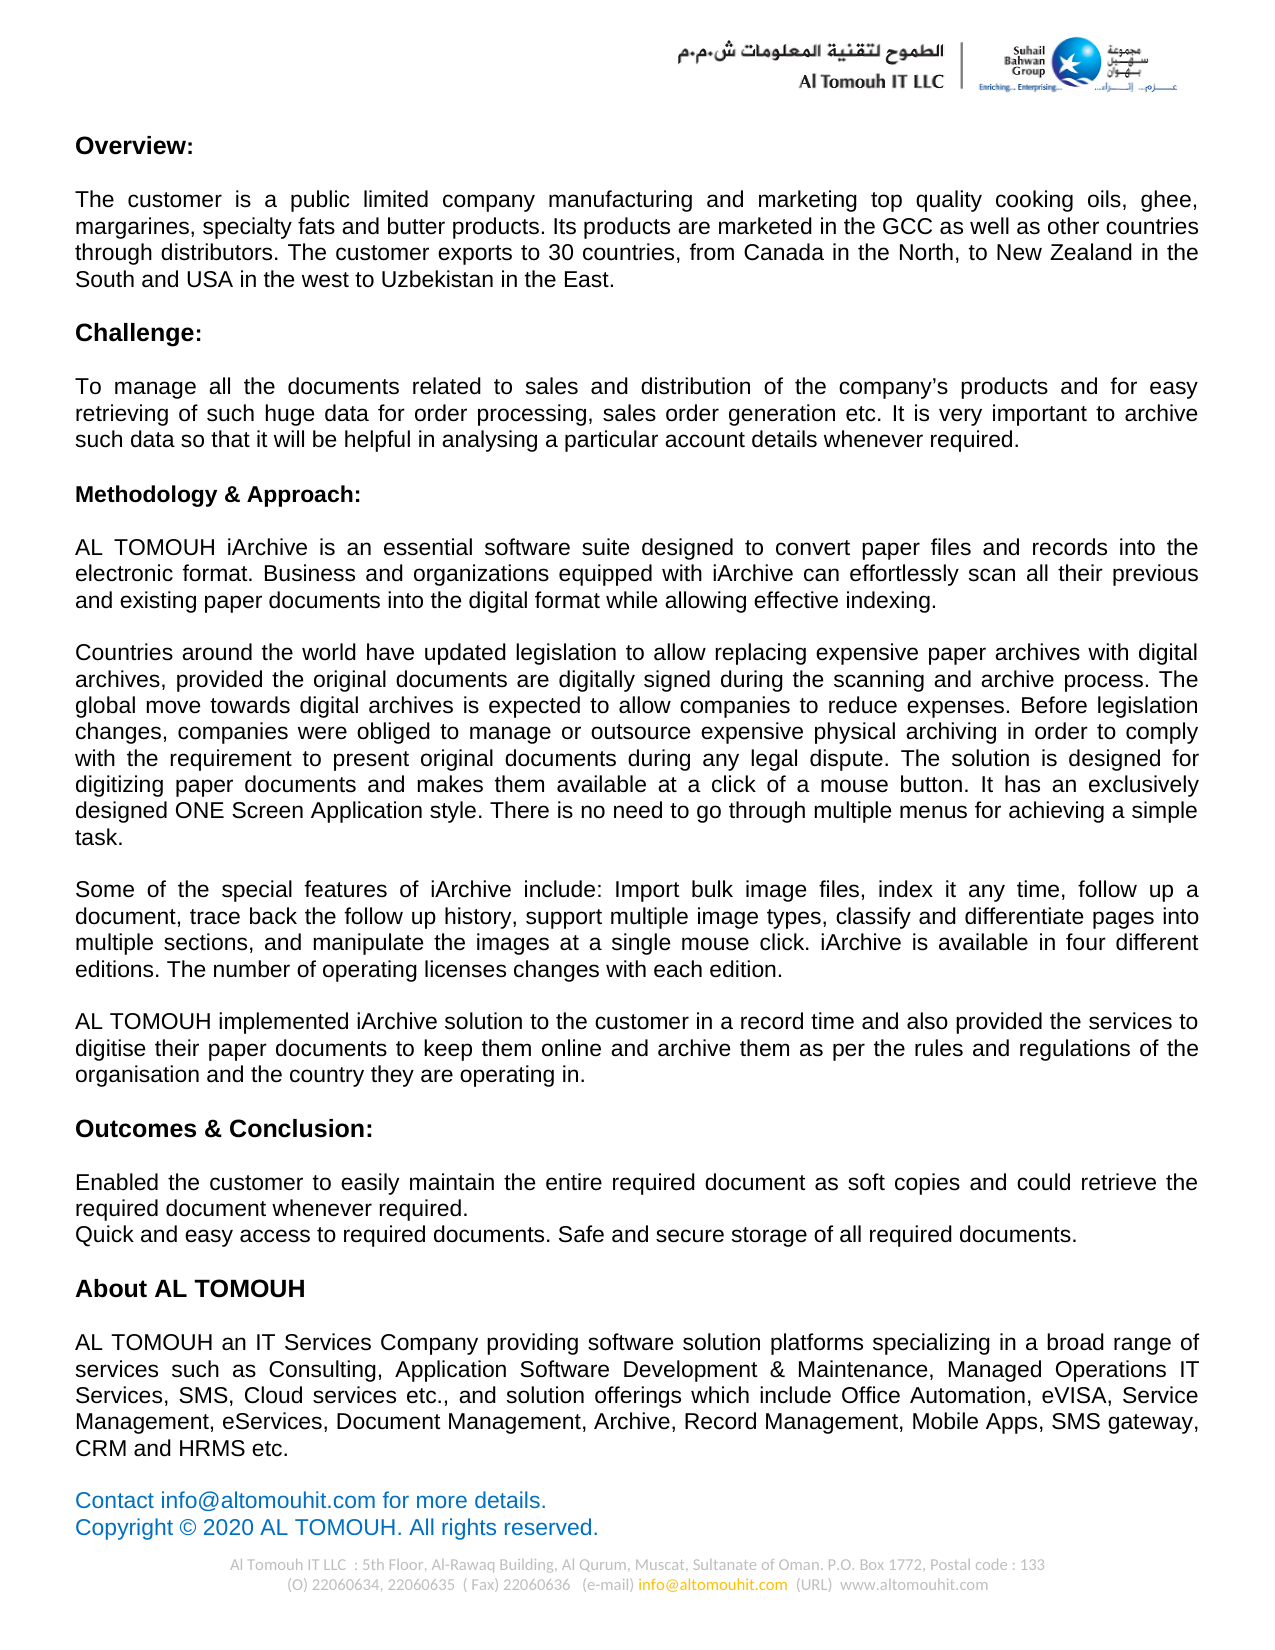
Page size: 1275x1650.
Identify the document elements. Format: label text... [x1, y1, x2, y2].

text AL TOMOUH implemented iArchive solution to the customer in a record time and also provided the services to digitise their paper documents to keep them online and archive them as per the rules and regulations of the organisation and the country they are operating in. [75, 1008, 1200, 1087]
text Quick and easy access to required documents. Safe and secure storage of all required documents. [75, 1221, 1200, 1248]
text Overview: [75, 131, 1200, 160]
text To manage all the documents related to sales and distribution of the company’s products and for easy retrieving of such huge data for order processing, sales order generation etc. It is very important to archive such data so that it will be helpful in analysing a particular account details whenever required. [75, 373, 1200, 452]
text Countries around the world have updated legislation to allow replacing expensive paper archives with digital archives, provided the original documents are digitally signed during the scanning and archive process. The global move towards digital archives is expected to allow companies to reduce expenses. Before legislation changes, companies were obliged to manage or outsource expensive physical archiving in order to comply with the requirement to present original documents during any legal dispute. The solution is designed for digitizing paper documents and makes them available at a click of a mouse button. It has an exclusively designed ONE Screen Application style. There is no need to go through multiple menus for achieving a simple task. [75, 639, 1200, 850]
text The customer is a public limited company manufacturing and marketing top quality cooking oils, ghee, margarines, specialty fats and butter products. Its products are marketed in the GCC as well as other countries through distributors. The customer exports to 30 countries, from Canada in the North, to New Zealand in the South and USA in the west to Uzbekistan in the East. [75, 186, 1200, 292]
text Methodology & Approach: [75, 481, 1200, 507]
text Enabled the customer to easily maintain the entire required document as soft copies and could retrieve the required document whenever required. [75, 1169, 1200, 1221]
text Challenge: [75, 318, 1200, 347]
text Outcomes & Conclusion: [75, 1114, 1200, 1142]
text Some of the special features of iArchive include: Import bulk image files, index it any time, follow up a document, trace back the follow up history, support multiple image types, classify and differentiate pages into multiple sections, and manipulate the images at a single mouse click. iArchive is available in four different editions. The number of operating licenses changes with each edition. [75, 876, 1200, 982]
picture [662, 19, 1200, 99]
text Contact info@altomouhit.com for more details. Copyright © 2020 AL TOMOUH. All rights reserved. [75, 1487, 1200, 1540]
text About AL TOMOUH [75, 1274, 1200, 1303]
text AL TOMOUH an IT Services Company providing software solution platforms specializing in a broad range of services such as Consulting, Application Software Development & Maintenance, Managed Operations IT Services, SMS, Cloud services etc., and solution offerings which include Office Automation, eVISA, Service Management, eServices, Document Management, Archive, Record Management, Mobile Apps, SMS gateway, CRM and HRMS etc. [75, 1329, 1200, 1461]
text AL TOMOUH iArchive is an essential software suite designed to convert paper files and records into the electronic format. Business and organizations equipped with iArchive can effortlessly scan all their previous and existing paper documents into the digital format while allowing effective indexing. [75, 534, 1200, 613]
